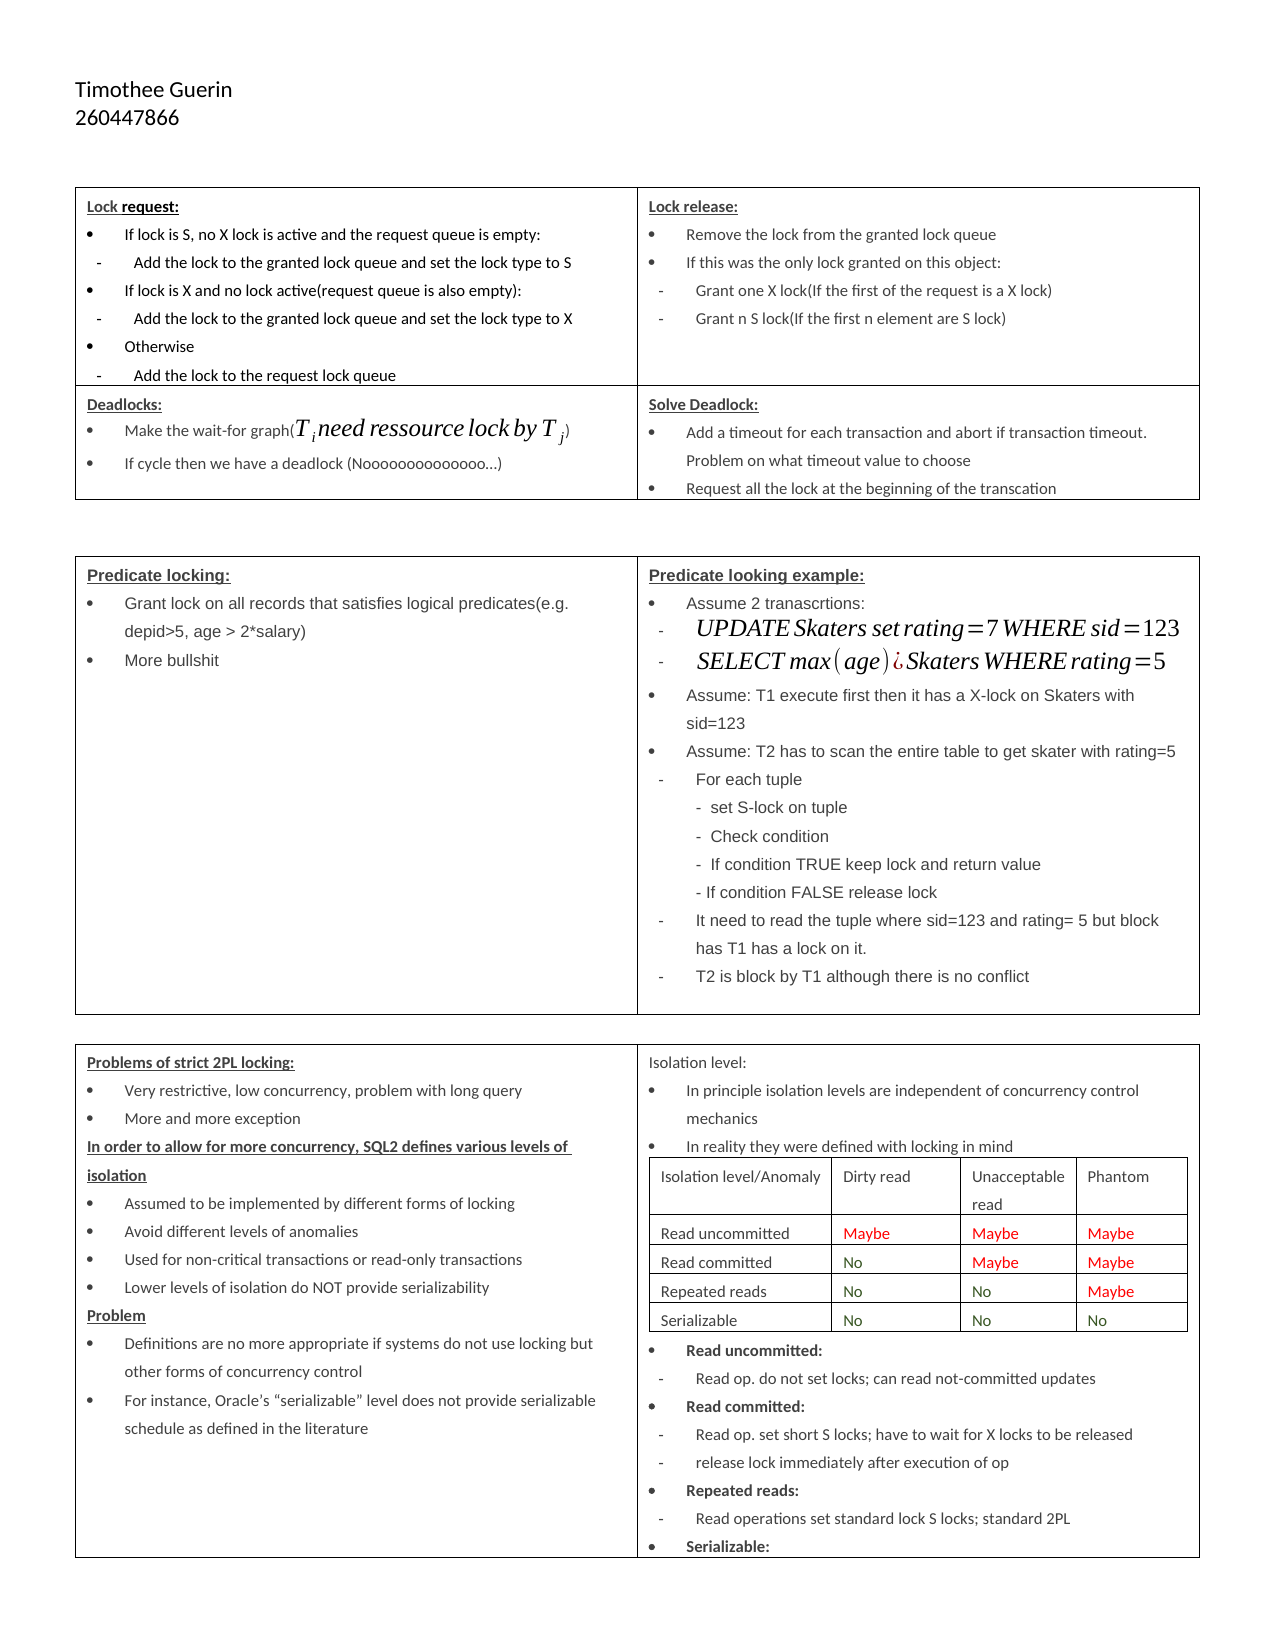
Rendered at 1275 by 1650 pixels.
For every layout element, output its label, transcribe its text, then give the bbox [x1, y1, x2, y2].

table_header Lock release: Remove the lock from the granted lock queue If this was the only lock granted on this object: Grant one X lock(If the first of the request is a X lock) Grant n S lock(If the first n element are S lock) [638, 188, 1199, 385]
table_cell Solve Deadlock: Add a timeout for each transaction and abort if transaction timeout. Problem on what timeout value to choose Request all the lock at the beginning of the transcation [638, 386, 1199, 499]
table_header Predicate locking: Grant lock on all records that satisfies logical predicates(e.g. depid>5, age > 2*salary) More bullshit [76, 557, 637, 1014]
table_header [76, 1045, 637, 1557]
table_header Predicate looking example: Assume 2 tranascrtions: Assume: T1 execute first then it has a X-lock on Skaters with sid=123 Assume: T2 has to scan the entire table to get skater with rating=5 For each tuple - set S-lock on tuple - Check condition - If condition TRUE keep lock and return value - If condition FALSE release lock It need to read the tuple where sid=123 and rating= 5 but block has T1 has a lock on it. T2 is block by T1 although there is no conflict [638, 557, 1199, 1014]
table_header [638, 1045, 1199, 1557]
table_header Lock request: If lock is S, no X lock is active and the request queue is empty: Add the lock to the granted lock queue and set the lock type to S If lock is X and no lock active(request queue is also empty): Add the lock to the granted lock queue and set the lock type to X Otherwise Add the lock to the request lock queue [76, 188, 637, 385]
table_cell Deadlocks: Make the wait-for graph() If cycle then we have a deadlock (Noooooooooooooo…) [76, 386, 637, 499]
